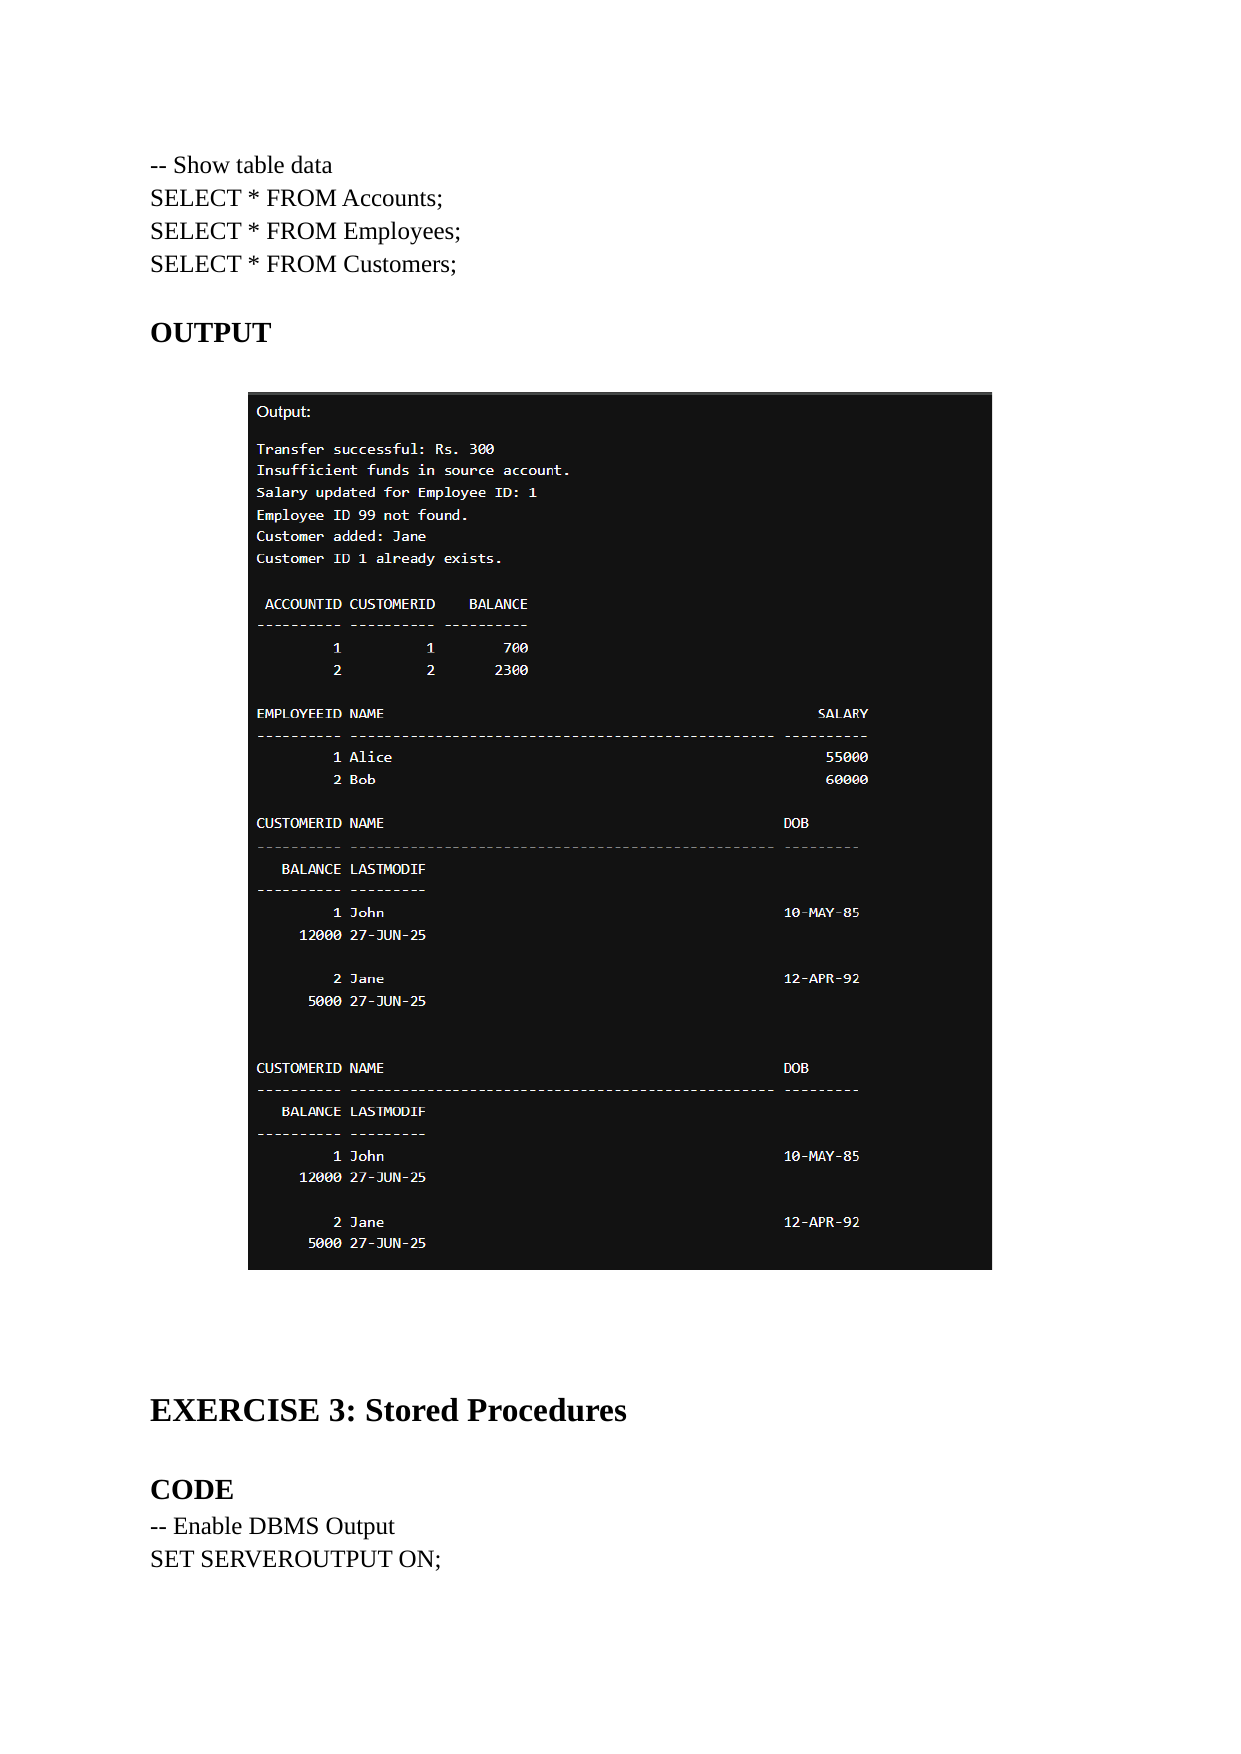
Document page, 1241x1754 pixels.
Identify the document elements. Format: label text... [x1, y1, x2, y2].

text OUTPUT [150, 315, 1090, 349]
text SELECT * FROM Accounts; [150, 183, 1090, 212]
picture [248, 392, 993, 1270]
text -- Show table data [150, 150, 1090, 179]
text CODE [150, 1472, 1090, 1506]
text -- Enable DBMS Output [150, 1511, 1090, 1540]
text SELECT * FROM Employees; [150, 216, 1090, 245]
text SELECT * FROM Customers; [150, 249, 1090, 278]
text SET SERVEROUTPUT ON; [150, 1544, 1090, 1573]
text EXERCISE 3: Stored Procedures [150, 1390, 1090, 1428]
